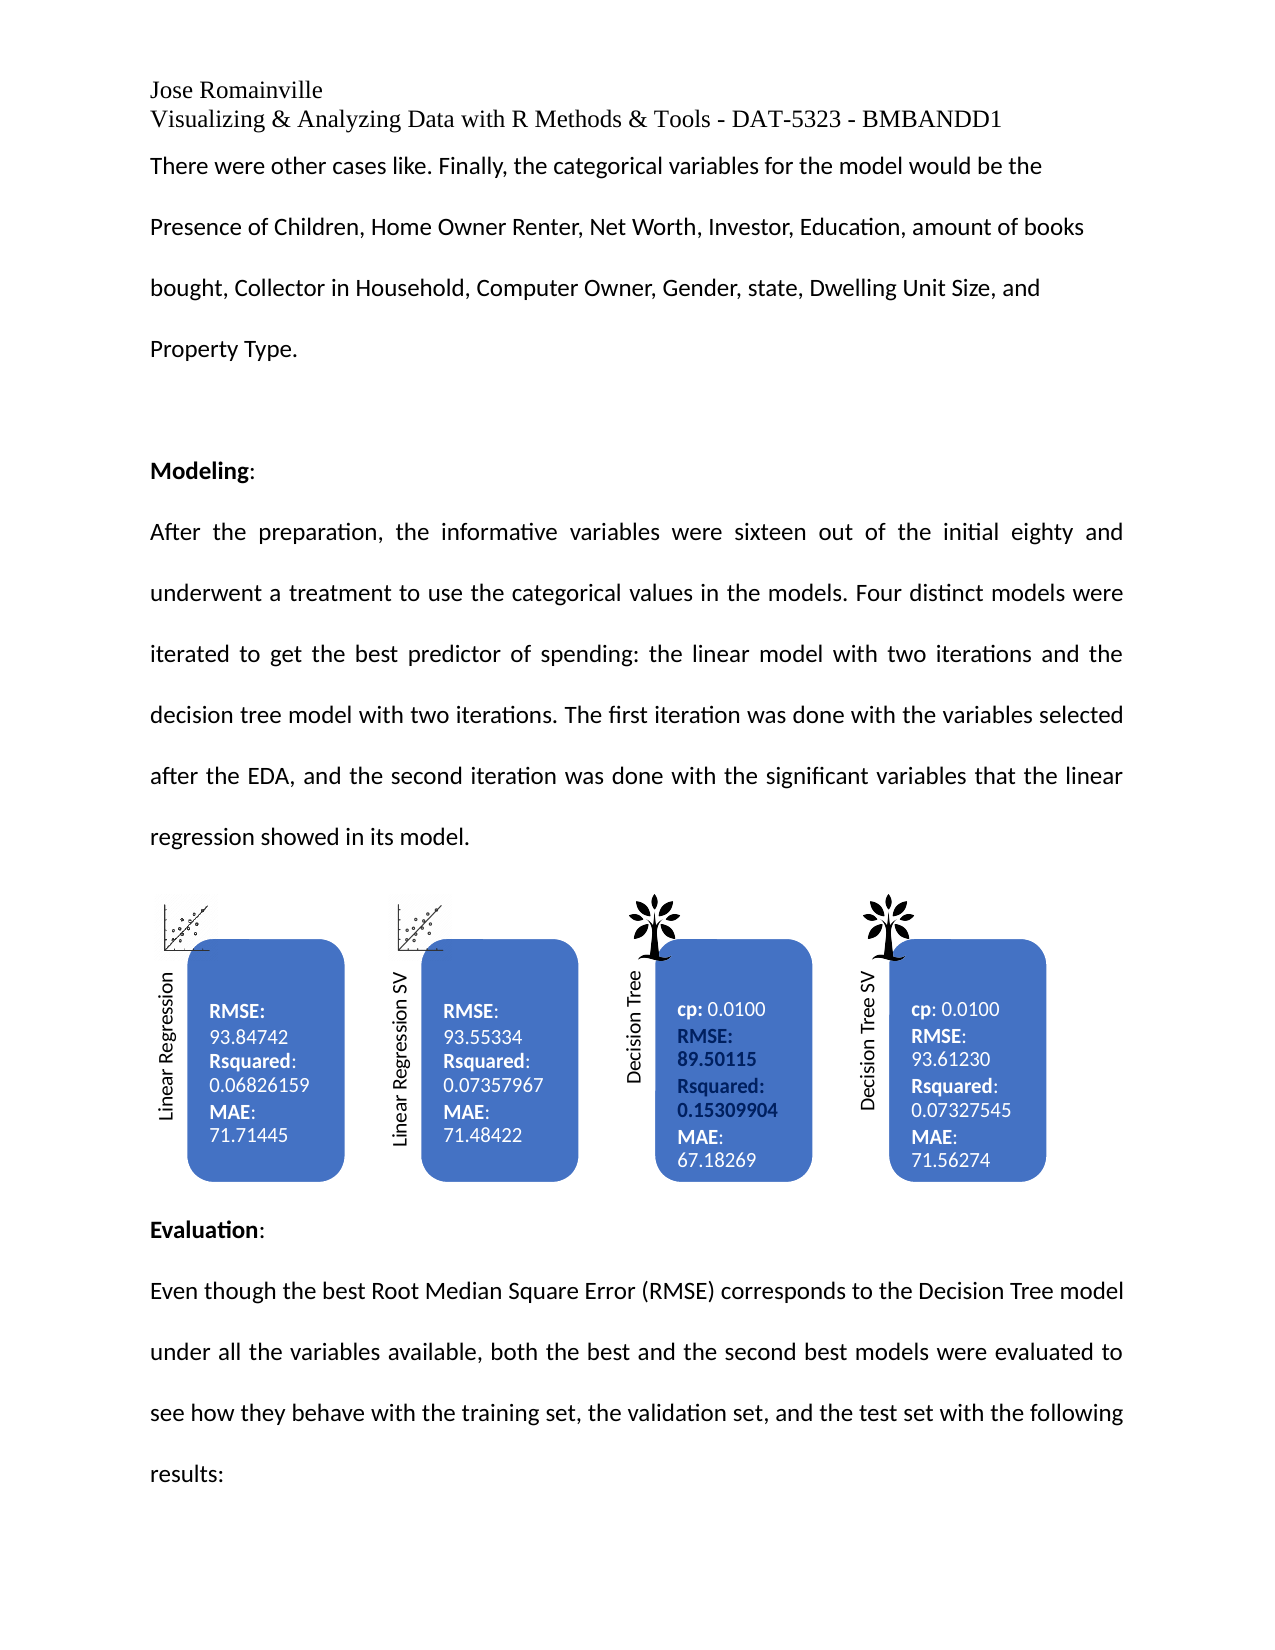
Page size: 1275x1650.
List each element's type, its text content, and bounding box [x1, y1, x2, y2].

picture [622, 894, 687, 961]
text After the preparation, the informative variables were sixteen out of the initial eighty and underwent a treatment to use the categorical values in the models. Four distinct models were iterated to get the best predictor of spending: the linear model with two iterations and the decision tree model with two iterations. The first iteration was done with the variables selected after the EDA, and the second iteration was done with the significant variables that the linear regression showed in its model. [150, 516, 1125, 852]
text Evaluation: [150, 1214, 1125, 1245]
text Modeling: [150, 455, 1125, 486]
text There were other cases like. Finally, the categorical variables for the model would be the Presence of Children, Home Owner Renter, Net Worth, Investor, Education, amount of books bought, Collector in Household, Computer Owner, Gender, state, Dwelling Unit Size, and Property Type. [150, 150, 1125, 364]
picture [856, 894, 920, 961]
text Even though the best Root Median Square Error (RMSE) corresponds to the Decision Tree model under all the variables available, both the best and the second best models were evaluated to see how they behave with the training set, the validation set, and the test set with the following results: [150, 1276, 1125, 1489]
picture [154, 894, 219, 961]
picture [388, 894, 453, 961]
